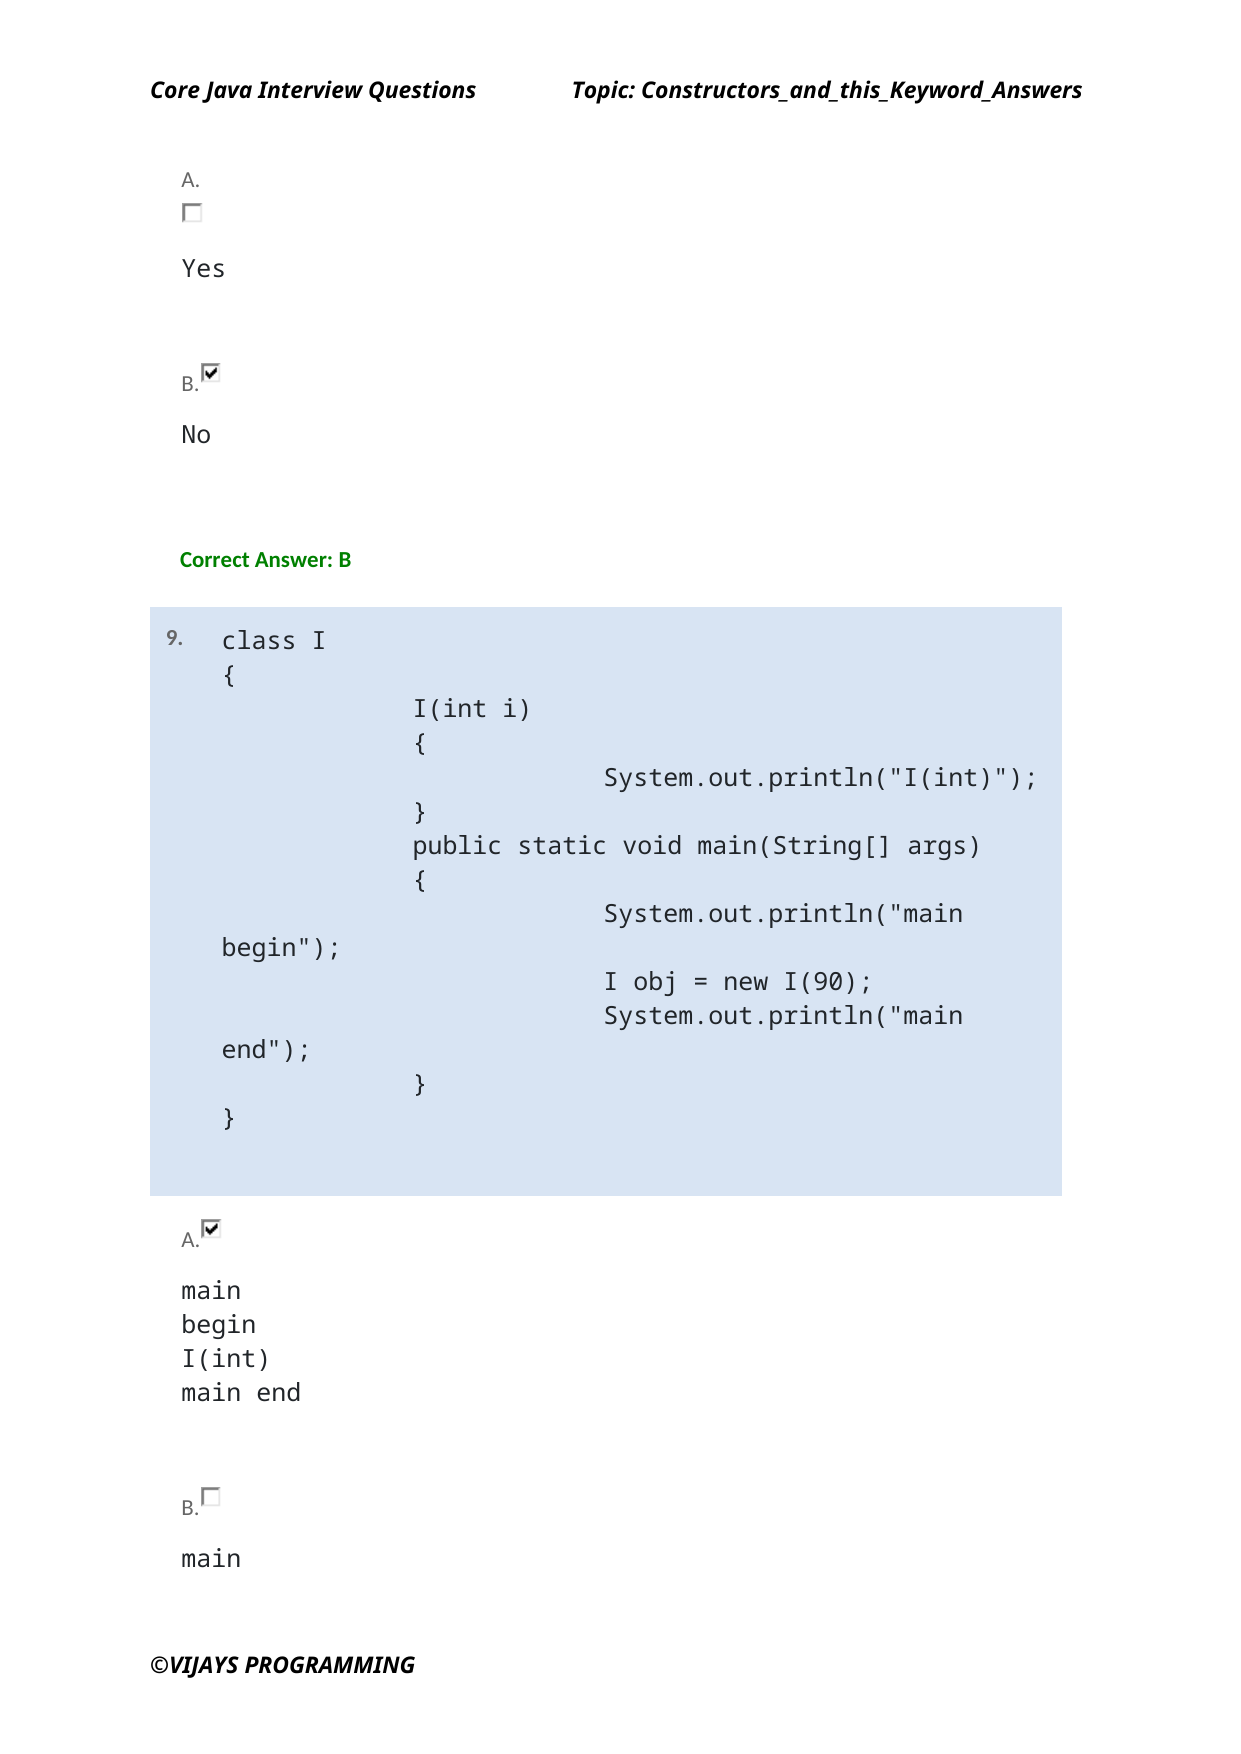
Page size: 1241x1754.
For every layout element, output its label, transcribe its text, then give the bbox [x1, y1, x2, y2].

table_cell [150, 1196, 1090, 1590]
table_header class I { I(int i) { System.out.println("I(int)"); } public static void main(String[] args) { System.out.println("main begin"); I obj = new I(90); System.out.println("main end"); } } [206, 607, 1062, 1196]
table_cell Correct Answer: B [150, 537, 1090, 607]
table_cell [150, 150, 1090, 537]
table_header 9. [150, 607, 206, 1196]
